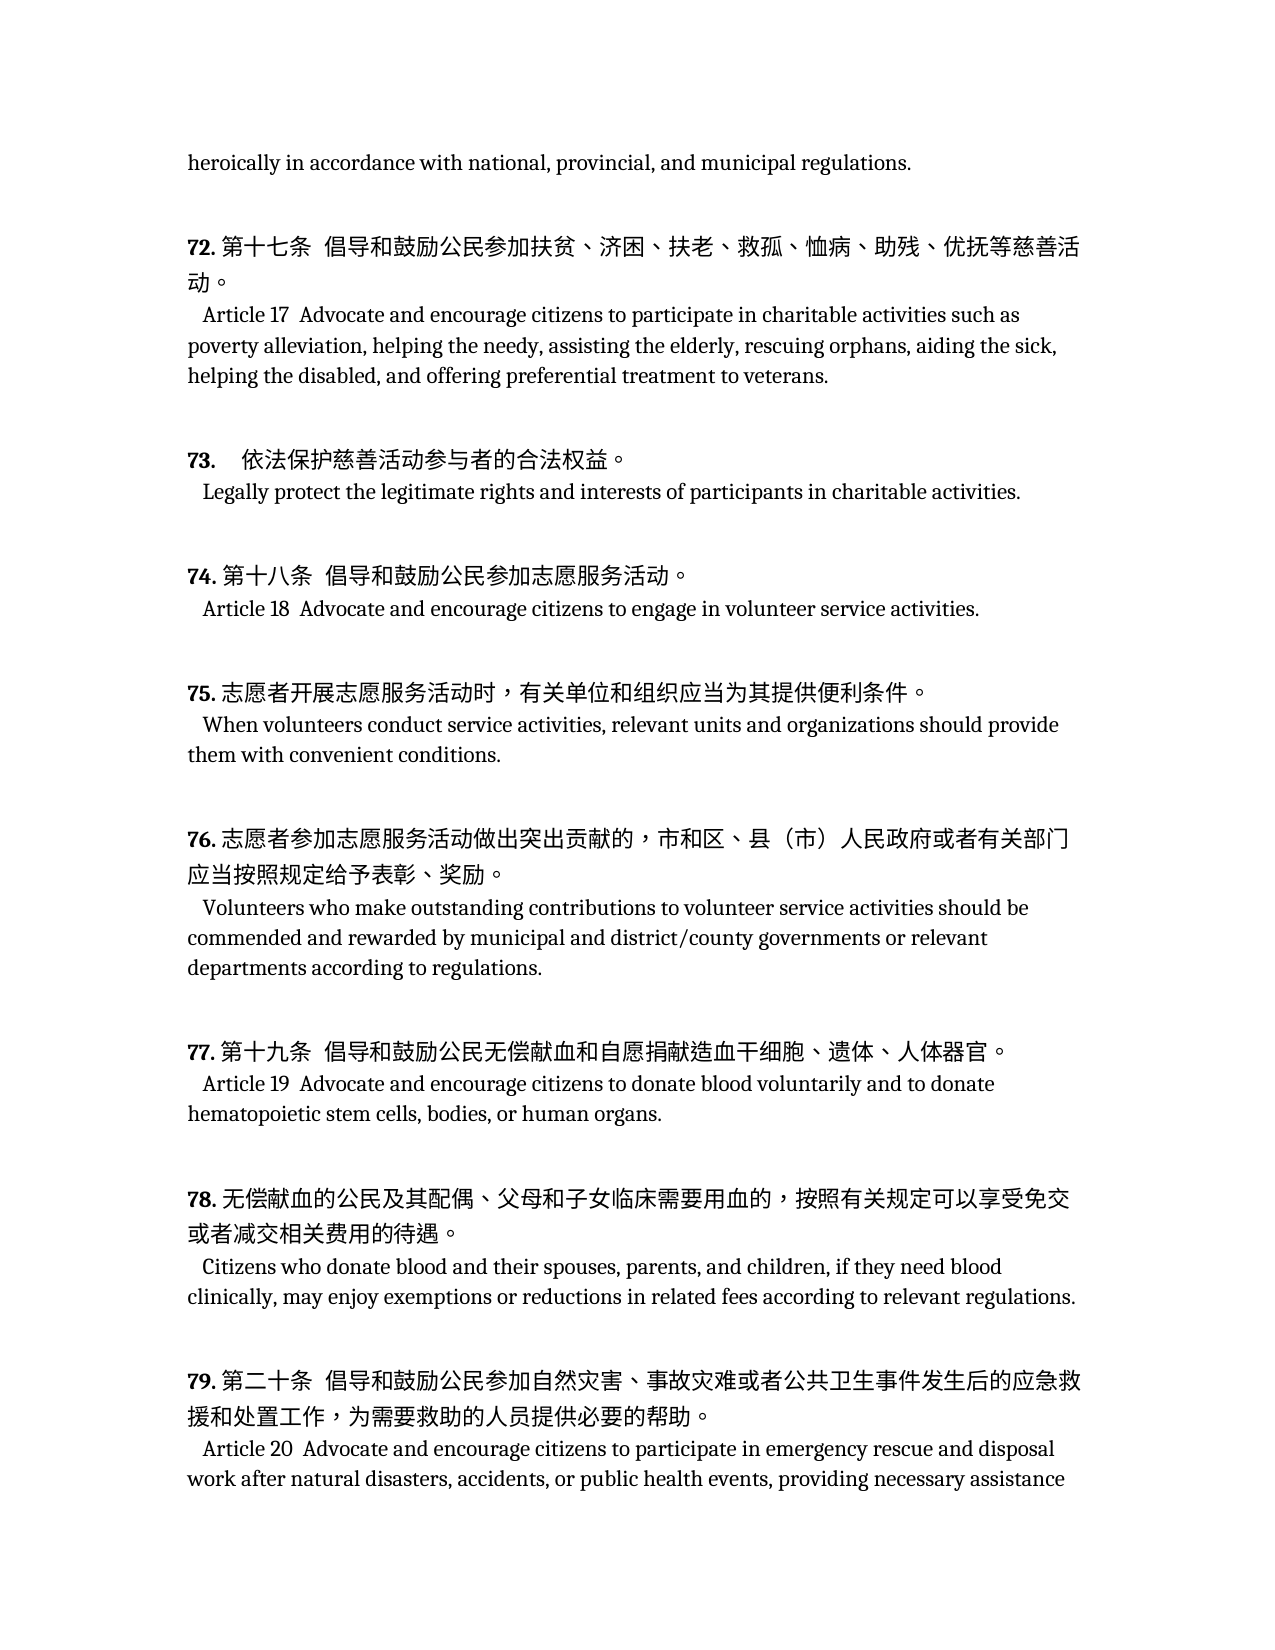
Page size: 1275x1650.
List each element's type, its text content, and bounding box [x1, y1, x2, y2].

text 75. 志愿者开展志愿服务活动时，有关单位和组织应当为其提供便利条件。 When volunteers conduct service activities, relevant units and organizations should provide them with convenient conditions. [187, 677, 1087, 798]
text 74. 第十八条 倡导和鼓励公民参加志愿服务活动。 Article 18 Advocate and encourage citizens to engage in volunteer service activities. [187, 560, 1087, 652]
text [187, 150, 1087, 207]
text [187, 1365, 1087, 1493]
text 76. 志愿者参加志愿服务活动做出突出贡献的，市和区、县（市）人民政府或者有关部门应当按照规定给予表彰、奖励。 Volunteers who make outstanding contributions to volunteer service activities should be commended and rewarded by municipal and district/county governments or relevant departments according to regulations. [187, 823, 1087, 1011]
text 72. 第十七条 倡导和鼓励公民参加扶贫、济困、扶老、救孤、恤病、助残、优抚等慈善活动。 Article 17 Advocate and encourage citizens to participate in charitable activities such as poverty alleviation, helping the needy, assisting the elderly, rescuing orphans, aiding the sick, helping the disabled, and offering preferential treatment to veterans. [187, 231, 1087, 419]
text 78. 无偿献血的公民及其配偶、父母和子女临床需要用血的，按照有关规定可以享受免交或者减交相关费用的待遇。 Citizens who donate blood and their spouses, parents, and children, if they need blood clinically, may enjoy exemptions or reductions in related fees according to relevant regulations. [187, 1182, 1087, 1340]
text 73. 依法保护慈善活动参与者的合法权益。 Legally protect the legitimate rights and interests of participants in charitable activities. [187, 444, 1087, 536]
text 77. 第十九条 倡导和鼓励公民无偿献血和自愿捐献造血干细胞、遗体、人体器官。 Article 19 Advocate and encourage citizens to donate blood voluntarily and to donate hematopoietic stem cells, bodies, or human organs. [187, 1036, 1087, 1158]
